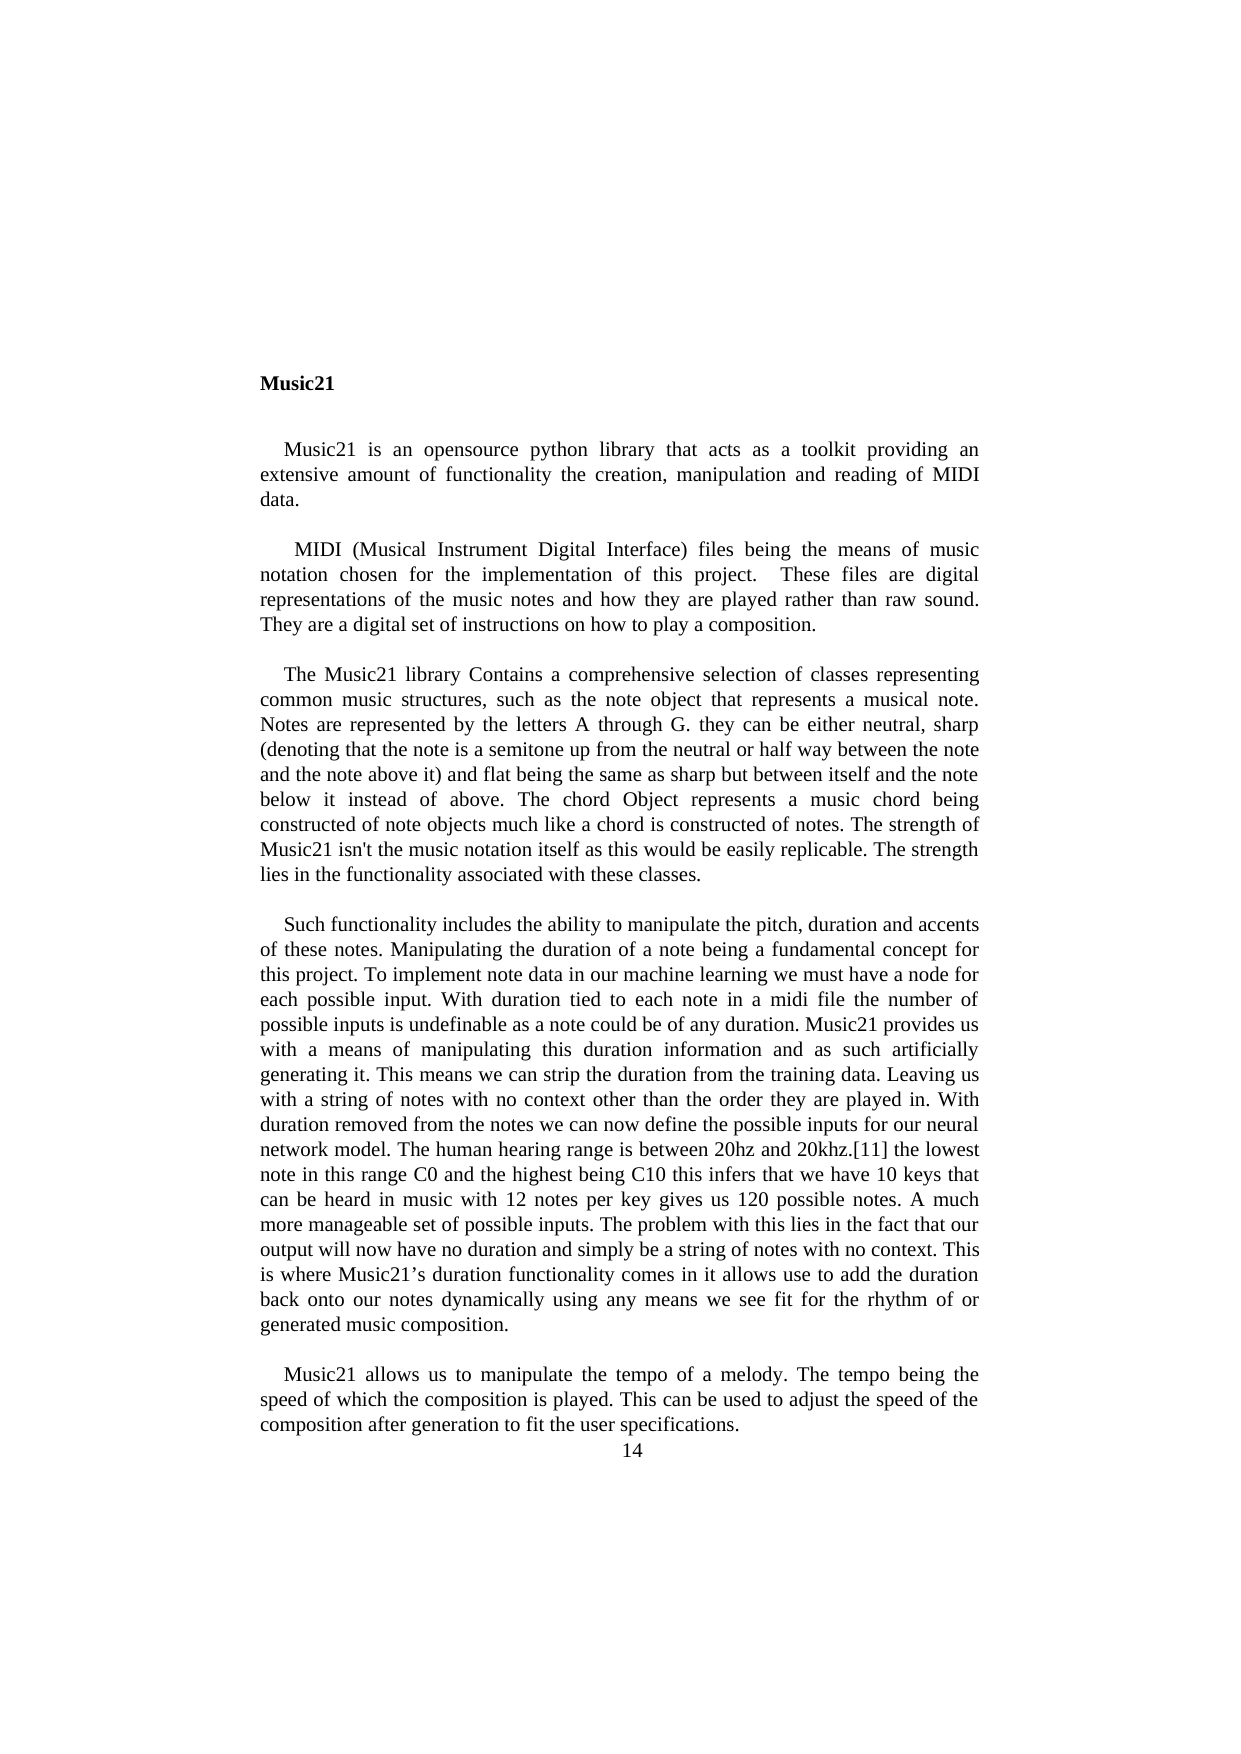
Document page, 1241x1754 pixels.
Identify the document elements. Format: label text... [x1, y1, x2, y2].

text Such functionality includes the ability to manipulate the pitch, duration and accents of these notes. Manipulating the duration of a note being a fundamental concept for this project. To implement note data in our machine learning we must have a node for each possible input. With duration tied to each note in a midi file the number of possible inputs is undefinable as a note could be of any duration. Music21 provides us with a means of manipulating this duration information and as such artificially generating it. This means we can strip the duration from the training data. Leaving us with a string of notes with no context other than the order they are played in. With duration removed from the notes we can now define the possible inputs for our neural network model. The human hearing range is between 20hz and 20khz.[11] the lowest note in this range C0 and the highest being C10 this infers that we have 10 keys that can be heard in music with 12 notes per key gives us 120 possible notes. A much more manageable set of possible inputs. The problem with this lies in the fact that our output will now have no duration and simply be a string of notes with no context. This is where Music21’s duration functionality comes in it allows use to add the duration back onto our notes dynamically using any means we see fit for the rhythm of or generated music composition. [260, 911, 980, 1336]
text Music21 allows us to manipulate the tempo of a melody. The tempo being the speed of which the composition is played. This can be used to adjust the speed of the composition after generation to fit the user specifications. [260, 1361, 980, 1436]
subtitle Music21 [260, 369, 980, 394]
text Music21 is an opensource python library that acts as a toolkit providing an extensive amount of functionality the creation, manipulation and reading of MIDI data. [260, 436, 980, 511]
text The Music21 library Contains a comprehensive selection of classes representing common music structures, such as the note object that represents a musical note. Notes are represented by the letters A through G. they can be either neutral, sharp (denoting that the note is a semitone up from the neutral or half way between the note and the note above it) and flat being the same as sharp but between itself and the note below it instead of above. The chord Object represents a music chord being constructed of note objects much like a chord is constructed of notes. The strength of Music21 isn't the music notation itself as this would be easily replicable. The strength lies in the functionality associated with these classes. [260, 661, 980, 886]
text MIDI (Musical Instrument Digital Interface) files being the means of music notation chosen for the implementation of this project. These files are digital representations of the music notes and how they are played rather than raw sound. They are a digital set of instructions on how to play a composition. [260, 536, 980, 636]
